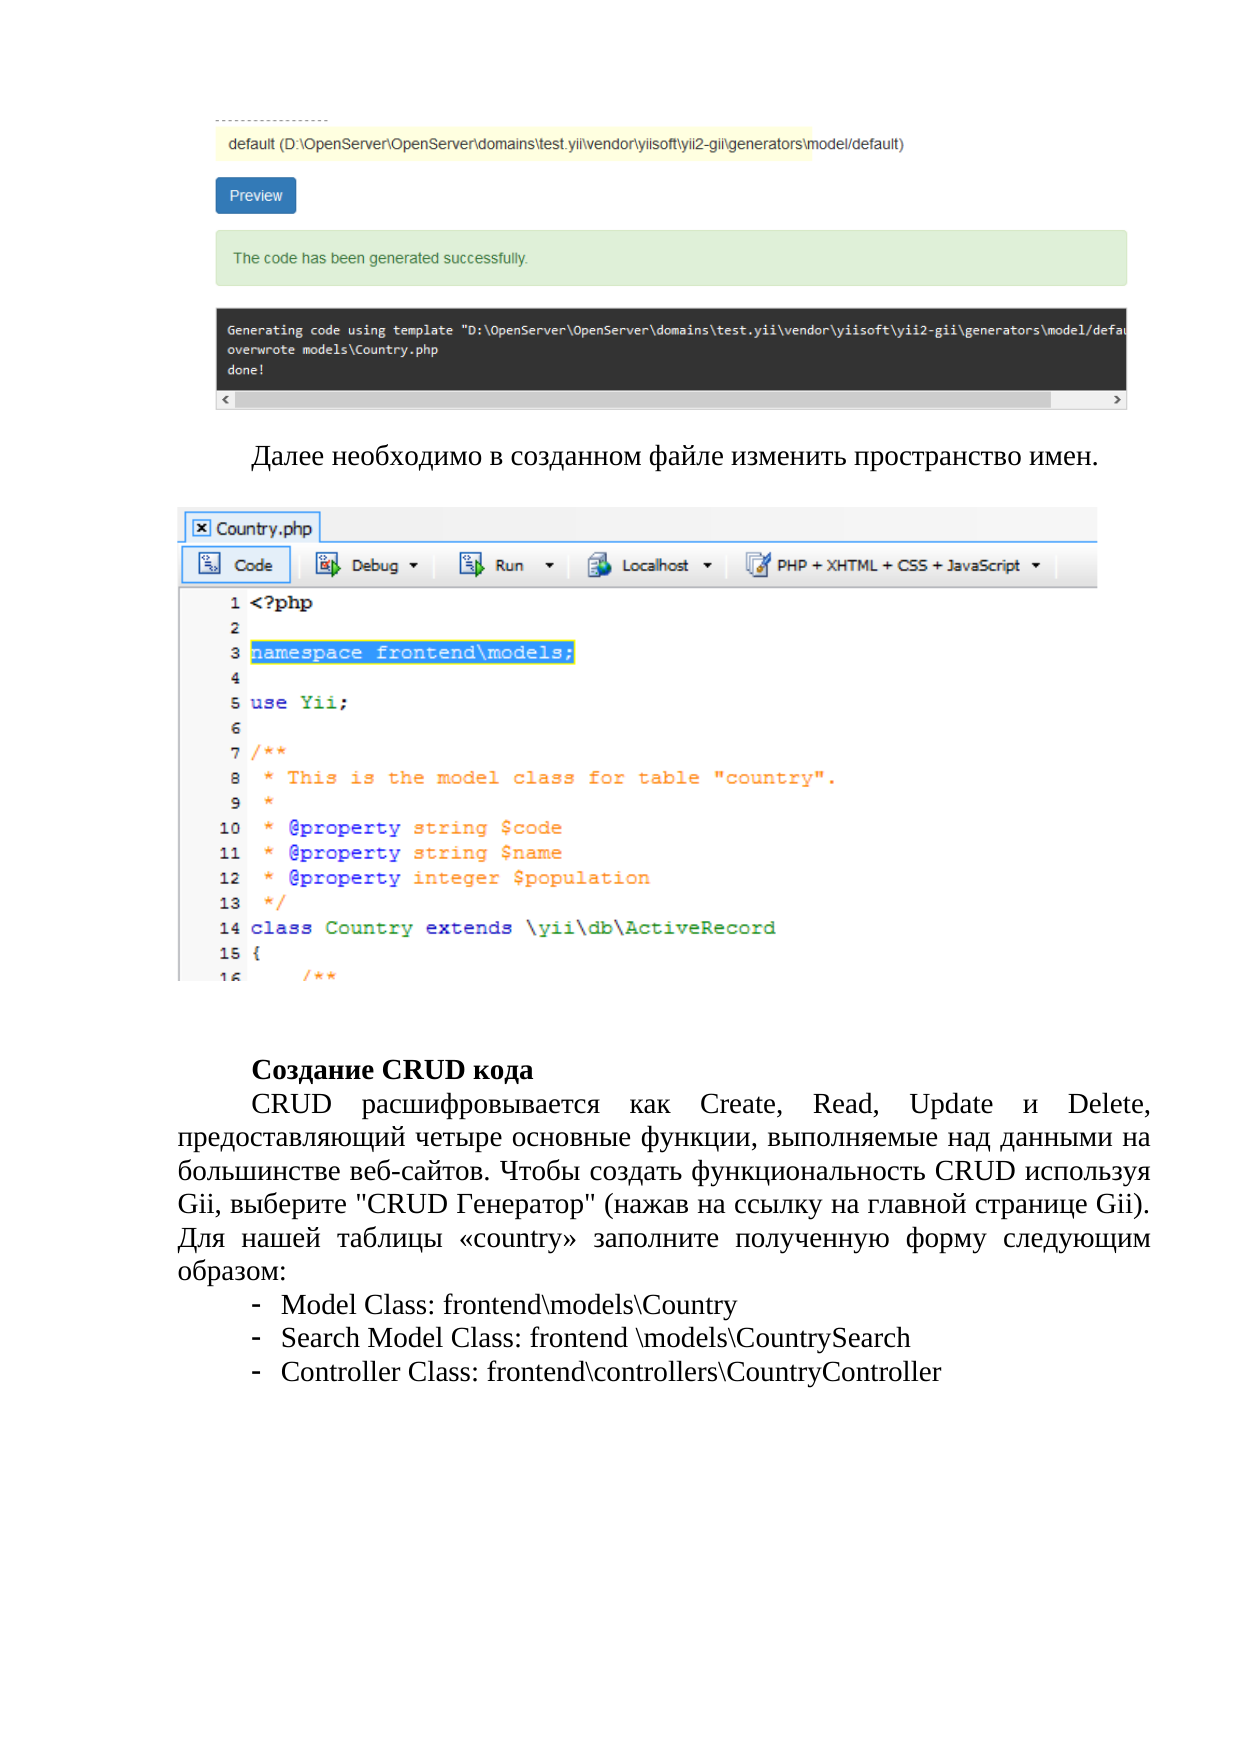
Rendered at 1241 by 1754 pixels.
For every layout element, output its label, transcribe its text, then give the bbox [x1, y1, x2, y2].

picture [177, 507, 1098, 981]
text CRUD расшифровывается как Create, Read, Update и Delete, предоставляющий четыре основные функции, выполняемые над данными на большинстве веб-сайтов. Чтобы создать функциональность CRUD используя Gii, выберите "CRUD Генератор" (нажав на ссылку на главной странице Gii). Для нашей таблицы «country» заполните полученную форму следующим образом: [177, 1086, 1152, 1287]
text Далее необходимо в созданном файле изменить пространство имен. [177, 439, 1152, 472]
list Search Model Class: frontend \models\CountrySearch [177, 1321, 1152, 1354]
picture [177, 118, 1152, 439]
text Создание CRUD кода [177, 1052, 1152, 1086]
list Model Class: frontend\models\Country [177, 1287, 1152, 1321]
list Controller Class: frontend\controllers\CountryController [177, 1354, 1152, 1388]
